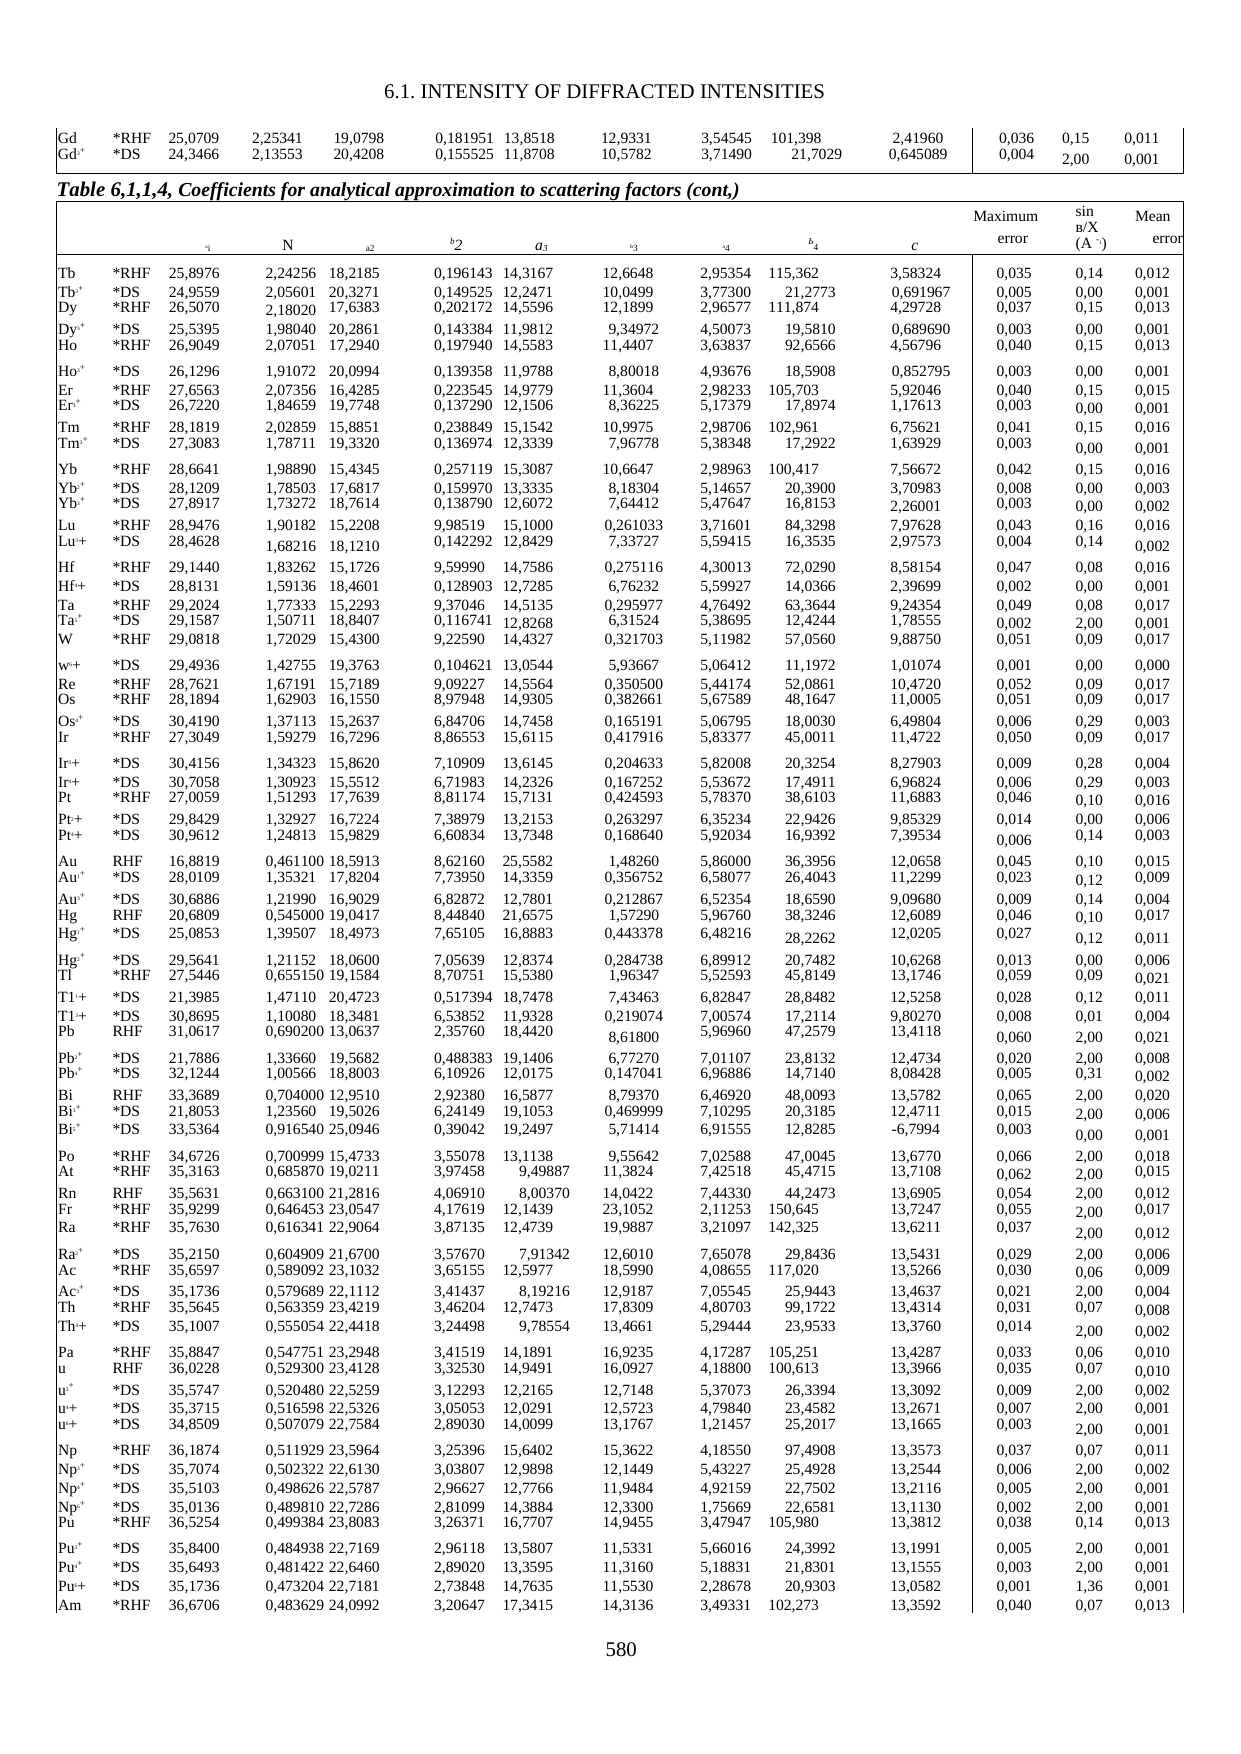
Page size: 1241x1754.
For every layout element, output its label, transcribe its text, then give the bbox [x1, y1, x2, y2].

table_cell 15,4345 [328, 456, 412, 477]
table_cell 0,003 [973, 436, 1053, 456]
table_cell 0,012 [1119, 255, 1183, 281]
table_cell 11,1972 [767, 653, 859, 673]
table_cell 27,8917 [168, 496, 248, 515]
table_cell 5,59415 [685, 534, 767, 554]
table_cell 7,10909 [412, 751, 501, 771]
table_header [111, 202, 168, 254]
table_cell 5,11982 [685, 632, 767, 653]
table_cell 0,001 [1119, 358, 1183, 379]
table_cell 5,14657 [685, 477, 767, 496]
table_cell *DS [111, 751, 168, 771]
table_cell 0,003 [973, 319, 1053, 338]
table_cell Ir [57, 730, 111, 751]
table_cell 63,3644 [767, 594, 859, 613]
table_cell 0,016 [1119, 456, 1183, 477]
table_cell 52,0861 [767, 673, 859, 692]
table_cell 0,002 [973, 575, 1053, 594]
table_cell 28,4628 [168, 534, 248, 554]
table_cell 12,6072 [501, 496, 583, 515]
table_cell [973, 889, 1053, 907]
table_cell 12,1899 [583, 300, 684, 319]
table_cell 101,398 [770, 128, 864, 147]
table_cell Ta5+ [57, 613, 111, 632]
table_cell 18,0030 [767, 711, 859, 730]
table_cell 15,7189 [328, 673, 412, 692]
table_cell 0,196143 [412, 255, 501, 281]
table_cell 19,7748 [328, 398, 412, 417]
table_cell 15,2208 [328, 515, 412, 534]
table_cell 0,001 [1119, 613, 1183, 632]
table_cell 19,0798 [332, 128, 413, 147]
table_cell 1,77333 [248, 594, 328, 613]
table_cell 0,003 [1119, 477, 1183, 496]
table_cell 8,86553 [412, 730, 501, 751]
table_cell 0,037 [973, 300, 1053, 319]
table_cell 0,139358 [412, 358, 501, 379]
table_cell 1,62903 [248, 692, 328, 711]
table_cell 0,040 [973, 379, 1053, 398]
table_cell 0,382661 [583, 692, 684, 711]
table_cell 15,1000 [501, 515, 583, 534]
table_cell 18,1210 [328, 534, 412, 554]
table_cell 0,002 [1119, 534, 1183, 554]
table_cell 0,00 [1054, 477, 1119, 496]
table_cell Yb2+ [57, 477, 111, 496]
table_cell 28,1819 [168, 417, 248, 436]
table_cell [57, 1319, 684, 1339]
table_cell 0,042 [973, 456, 1053, 477]
table_cell 0,050 [973, 730, 1053, 751]
table_cell 0,645089 [864, 147, 972, 173]
table_cell 21,2773 [767, 281, 859, 300]
table_cell 17,2940 [328, 338, 412, 358]
table_cell 15,8851 [328, 417, 412, 436]
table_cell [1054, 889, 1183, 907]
table_cell 7,97628 [859, 515, 972, 534]
table_cell 45,0011 [767, 730, 859, 751]
table_header sin в/Х (A -1) [1054, 202, 1119, 254]
table_cell 8,36225 [583, 398, 684, 417]
table_cell 0,004 [973, 147, 1061, 173]
table_cell Yb3+ [57, 496, 111, 515]
table_cell 11,4722 [859, 730, 972, 751]
table_cell 0,15 [1054, 379, 1119, 398]
table_cell *DS [111, 496, 168, 515]
table_cell 12,8429 [501, 534, 583, 554]
table_cell 2,00 [1054, 613, 1119, 632]
table_cell 9,59990 [412, 554, 501, 575]
table_cell *DS [111, 575, 168, 594]
table_cell W [57, 632, 111, 653]
table_cell 0,041 [973, 417, 1053, 436]
table_cell 2,26001 [859, 496, 972, 515]
table_cell 24,3466 [167, 147, 251, 173]
table_cell 14,9779 [501, 379, 583, 398]
table_header Ь4 [767, 202, 859, 254]
table_cell 111,874 [767, 300, 859, 319]
table_cell 2,25341 [251, 128, 332, 147]
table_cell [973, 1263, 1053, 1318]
table_cell 0,16 [1054, 515, 1119, 534]
table_cell 11,9788 [501, 358, 583, 379]
table_cell 0,002 [973, 613, 1053, 632]
table_cell 0,238849 [412, 417, 501, 436]
table_cell 0,047 [973, 554, 1053, 575]
table_cell 12,3339 [501, 436, 583, 456]
table_header Ь3 [583, 202, 684, 254]
table_cell 7,96778 [583, 436, 684, 456]
table_header N [248, 202, 328, 254]
table_cell *DS [111, 398, 168, 417]
table_cell 100,417 [767, 456, 859, 477]
table_cell 3,63837 [685, 338, 767, 358]
table_cell 8,97948 [412, 692, 501, 711]
table_cell 0,011 [1123, 128, 1183, 147]
table_cell 1,78711 [248, 436, 328, 456]
table_cell 5,38695 [685, 613, 767, 632]
table_cell Er3+ [57, 398, 111, 417]
table_cell 14,5135 [501, 594, 583, 613]
table_cell 15,2293 [328, 594, 412, 613]
table_cell 30,4190 [168, 711, 248, 730]
table_cell 27,3049 [168, 730, 248, 751]
table_cell 28,1209 [168, 477, 248, 496]
table_cell 2,18020 [248, 300, 328, 319]
table_header [57, 202, 111, 254]
table_cell 0,001 [1123, 147, 1183, 173]
table_cell 92,6566 [767, 338, 859, 358]
table_cell 8,80018 [583, 358, 684, 379]
table_cell *RHF [111, 554, 168, 575]
table_cell 1,84659 [248, 398, 328, 417]
table_cell 4,30013 [685, 554, 767, 575]
table_cell 1,67191 [248, 673, 328, 692]
table_cell Tm3+ [57, 436, 111, 456]
table_cell 0,00 [1054, 398, 1119, 417]
table_cell *RHF [111, 730, 168, 751]
table_cell 9,37046 [412, 594, 501, 613]
table_cell 1,50711 [248, 613, 328, 632]
table_cell 0,137290 [412, 398, 501, 417]
table_cell 7,64412 [583, 496, 684, 515]
table_cell 9,98519 [412, 515, 501, 534]
table_cell 0,036 [973, 128, 1061, 147]
table_cell 0,15 [1061, 128, 1123, 147]
table_cell 15,6115 [501, 730, 583, 751]
table_cell 0,138790 [412, 496, 501, 515]
table_cell 9,09227 [412, 673, 501, 692]
table_cell 0,15 [1054, 456, 1119, 477]
table_cell 1,59136 [248, 575, 328, 594]
table_cell 11,4407 [583, 338, 684, 358]
table_cell 6,49804 [859, 711, 972, 730]
table_cell 15,2637 [328, 711, 412, 730]
table_cell 19,3320 [328, 436, 412, 456]
table_cell *DS [111, 613, 168, 632]
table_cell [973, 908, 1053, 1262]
table_cell 15,3087 [501, 456, 583, 477]
table_cell 6,31524 [583, 613, 684, 632]
table_cell Tb3+ [57, 281, 111, 300]
table_cell 0,00 [1054, 575, 1119, 594]
table_cell *DS [111, 534, 168, 554]
table_cell 0,275116 [583, 554, 684, 575]
table_cell 12,6648 [583, 255, 684, 281]
table_cell 0,104621 [412, 653, 501, 673]
table_cell 24,9559 [168, 281, 248, 300]
table_cell Er [57, 379, 111, 398]
table_header Maximum error [972, 202, 1053, 254]
table_cell 0,016 [1119, 417, 1183, 436]
table_header a2 [328, 202, 412, 254]
table_cell 0,005 [973, 281, 1053, 300]
table_cell 2,95354 [685, 255, 767, 281]
table_cell 0,223545 [412, 379, 501, 398]
table_cell 26,5070 [168, 300, 248, 319]
table_cell 3,54545 [679, 128, 769, 147]
table_cell 0,00 [1054, 358, 1119, 379]
table_cell 14,3167 [501, 255, 583, 281]
table_cell 0,09 [1054, 692, 1119, 711]
table_header ai [168, 202, 248, 254]
table_cell 14,9305 [501, 692, 583, 711]
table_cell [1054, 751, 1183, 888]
table_cell 4,76492 [685, 594, 767, 613]
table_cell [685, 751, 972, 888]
table_cell Os [57, 692, 111, 711]
table_cell 0,001 [1119, 575, 1183, 594]
table_cell 0,017 [1119, 730, 1183, 751]
table_cell 2,07356 [248, 379, 328, 398]
table_cell 1,59279 [248, 730, 328, 751]
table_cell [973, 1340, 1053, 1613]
table_cell 11,0005 [859, 692, 972, 711]
table_cell 0,003 [973, 358, 1053, 379]
table_cell 18,5908 [767, 358, 859, 379]
table_cell 0,003 [973, 496, 1053, 515]
table_cell 0,001 [973, 653, 1053, 673]
table_cell *DS [111, 711, 168, 730]
table_cell 0,321703 [583, 632, 684, 653]
table_cell 12,2471 [501, 281, 583, 300]
table_cell 0,00 [1054, 496, 1119, 515]
table_cell 14,5583 [501, 338, 583, 358]
table_cell 6,75621 [859, 417, 972, 436]
table_cell 5,93667 [583, 653, 684, 673]
table_cell 2,96577 [685, 300, 767, 319]
table_cell 29,4936 [168, 653, 248, 673]
table_cell 21,7029 [770, 147, 864, 173]
table_cell Gd3+ [57, 147, 112, 173]
table_cell 0,08 [1054, 594, 1119, 613]
table_cell 0,15 [1054, 338, 1119, 358]
table_cell Re [57, 673, 111, 692]
table_cell 4,56796 [859, 338, 972, 358]
table_cell *RHF [111, 255, 168, 281]
table_cell 3,71601 [685, 515, 767, 534]
table_cell 3,70983 [859, 477, 972, 496]
table_cell 0,035 [973, 255, 1053, 281]
table_cell 4,29728 [859, 300, 972, 319]
table_cell 26,7220 [168, 398, 248, 417]
table_cell 9,22590 [412, 632, 501, 653]
table_cell *RHF [111, 594, 168, 613]
table_cell 28,9476 [168, 515, 248, 534]
table_cell 17,6383 [328, 300, 412, 319]
table_cell 20,0994 [328, 358, 412, 379]
table_cell 2,41960 [864, 128, 972, 147]
table_cell 0,142292 [412, 534, 501, 554]
table_cell 27,6563 [168, 379, 248, 398]
table_cell 1,72029 [248, 632, 328, 653]
table_cell *DS [111, 653, 168, 673]
table_cell 16,1550 [328, 692, 412, 711]
table_cell 0,051 [973, 632, 1053, 653]
table_cell 29,2024 [168, 594, 248, 613]
table_cell 1,98890 [248, 456, 328, 477]
table_cell 10,0499 [583, 281, 684, 300]
table_cell 10,5782 [585, 147, 679, 173]
table_cell *RHF [111, 673, 168, 692]
table_cell 13,8518 [503, 128, 585, 147]
table_cell 25,0709 [167, 128, 251, 147]
table_cell 0,001 [1119, 398, 1183, 417]
table_header a4 [685, 202, 767, 254]
table_cell 2,97573 [859, 534, 972, 554]
table_cell 0,006 [973, 711, 1053, 730]
table_cell Ir3+ [57, 751, 111, 771]
table_cell 5,17379 [685, 398, 767, 417]
table_cell 1,98040 [248, 319, 328, 338]
table_cell 115,362 [767, 255, 859, 281]
table_cell 0,013 [1119, 338, 1183, 358]
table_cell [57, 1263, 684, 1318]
table_cell *RHF [111, 417, 168, 436]
table_cell 0,004 [973, 534, 1053, 554]
table_cell 0,052 [973, 673, 1053, 692]
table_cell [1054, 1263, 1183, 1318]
table_cell 0,261033 [583, 515, 684, 534]
table_header b2 [412, 202, 501, 254]
table_cell 15,4300 [328, 632, 412, 653]
table_cell 0,691967 [859, 281, 972, 300]
table_cell 0,202172 [412, 300, 501, 319]
table_cell 1,68216 [248, 534, 328, 554]
table_cell 3,71490 [679, 147, 769, 173]
table_cell *DS [111, 281, 168, 300]
table_cell 0,257119 [412, 456, 501, 477]
table_cell 1,73272 [248, 496, 328, 515]
table_cell Dy3+ [57, 319, 111, 338]
table_cell 10,6647 [583, 456, 684, 477]
table_cell Lu3+ [57, 534, 111, 554]
table_cell 8,58154 [859, 554, 972, 575]
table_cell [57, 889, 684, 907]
table_cell 2,24256 [248, 255, 328, 281]
table_cell 1,90182 [248, 515, 328, 534]
table_cell 15,1726 [328, 554, 412, 575]
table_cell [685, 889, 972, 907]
table_cell 0,00 [1054, 653, 1119, 673]
table_cell 0,09 [1054, 673, 1119, 692]
table_cell 2,05601 [248, 281, 328, 300]
table_cell 8,18304 [583, 477, 684, 496]
table_cell 0,15 [1054, 300, 1119, 319]
table_cell 11,9812 [501, 319, 583, 338]
table_cell 2,13553 [251, 147, 332, 173]
table_cell 14,0366 [767, 575, 859, 594]
table_cell 26,9049 [168, 338, 248, 358]
table_cell 10,9975 [583, 417, 684, 436]
table_cell 0,017 [1119, 594, 1183, 613]
table_cell 20,3271 [328, 281, 412, 300]
table_cell 2,02859 [248, 417, 328, 436]
table_cell 5,67589 [685, 692, 767, 711]
table_cell 2,98963 [685, 456, 767, 477]
table_cell 0,017 [1119, 632, 1183, 653]
table_cell 1,37113 [248, 711, 328, 730]
table_cell 9,88750 [859, 632, 972, 653]
table_cell Ho3+ [57, 358, 111, 379]
table_cell 17,6817 [328, 477, 412, 496]
table_cell *RHF [111, 632, 168, 653]
table_cell 2,98233 [685, 379, 767, 398]
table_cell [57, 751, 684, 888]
table_cell 0,001 [1119, 436, 1183, 456]
table_cell 48,1647 [767, 692, 859, 711]
table_cell Yb [57, 456, 111, 477]
table_cell 0,165191 [583, 711, 684, 730]
table_cell 18,7614 [328, 496, 412, 515]
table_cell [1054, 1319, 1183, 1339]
table_cell 3,77300 [685, 281, 767, 300]
table_cell 105,703 [767, 379, 859, 398]
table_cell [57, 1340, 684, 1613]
text Table 6,1,1,4, Coefficients for analytical approximation to scattering factors (cont,) [56, 180, 1184, 201]
table_cell 16,3535 [767, 534, 859, 554]
table_cell 13,0544 [501, 653, 583, 673]
table_cell *RHF [112, 128, 167, 147]
table_cell 16,8153 [767, 496, 859, 515]
table_cell 0,116741 [412, 613, 501, 632]
table_cell 0,001 [1119, 281, 1183, 300]
table_cell 14,5564 [501, 673, 583, 692]
table_cell 29,0818 [168, 632, 248, 653]
table_header c [859, 202, 972, 254]
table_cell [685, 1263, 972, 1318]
table_cell 0,003 [1119, 711, 1183, 730]
table_cell *DS [111, 319, 168, 338]
table_cell 5,44174 [685, 673, 767, 692]
table_cell Lu [57, 515, 111, 534]
table_cell Gd [57, 128, 112, 147]
table_cell 5,06412 [685, 653, 767, 673]
table_cell 20,3900 [767, 477, 859, 496]
table_cell *RHF [111, 338, 168, 358]
table_cell 28,6641 [168, 456, 248, 477]
table_cell 19,5810 [767, 319, 859, 338]
table_cell 18,8407 [328, 613, 412, 632]
table_cell 25,8976 [168, 255, 248, 281]
table_cell 0,00 [1054, 319, 1119, 338]
table_cell 10,4720 [859, 673, 972, 692]
table_cell 2,07051 [248, 338, 328, 358]
table_cell 0,350500 [583, 673, 684, 692]
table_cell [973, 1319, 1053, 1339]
table_cell 0,00 [1054, 281, 1119, 300]
table_cell 13,3335 [501, 477, 583, 496]
table_cell 1,78503 [248, 477, 328, 496]
table_cell 28,7621 [168, 673, 248, 692]
table_cell 18,2185 [328, 255, 412, 281]
table_cell 28,8131 [168, 575, 248, 594]
table_cell 17,2922 [767, 436, 859, 456]
table_cell 6,76232 [583, 575, 684, 594]
table_cell 0,181951 [413, 128, 503, 147]
table_cell 19,3763 [328, 653, 412, 673]
table_cell 30,4156 [168, 751, 248, 771]
table_cell 0,040 [973, 338, 1053, 358]
table_cell Os4+ [57, 711, 111, 730]
table_cell 5,92046 [859, 379, 972, 398]
table_cell *DS [111, 477, 168, 496]
table_cell 5,47647 [685, 496, 767, 515]
table_cell 0,09 [1054, 730, 1119, 751]
table_cell 9,34972 [583, 319, 684, 338]
table_cell 29,1440 [168, 554, 248, 575]
table_cell 28,1894 [168, 692, 248, 711]
table_cell Hf [57, 554, 111, 575]
table_cell 12,8268 [501, 613, 583, 632]
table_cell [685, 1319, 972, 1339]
table_cell *RHF [111, 456, 168, 477]
table_cell 0,689690 [859, 319, 972, 338]
table_cell 2,98706 [685, 417, 767, 436]
table_cell 0,001 [1119, 319, 1183, 338]
table_cell 0,015 [1119, 379, 1183, 398]
table_cell 3,58324 [859, 255, 972, 281]
table_cell 9,24354 [859, 594, 972, 613]
table_cell 6,84706 [412, 711, 501, 730]
table_cell 0,002 [1119, 496, 1183, 515]
table_cell *RHF [111, 692, 168, 711]
table_cell 14,7458 [501, 711, 583, 730]
table_cell 18,4601 [328, 575, 412, 594]
table_cell 16,7296 [328, 730, 412, 751]
table_cell 1,91072 [248, 358, 328, 379]
table_cell 14,7586 [501, 554, 583, 575]
table_cell *RHF [111, 515, 168, 534]
table_cell 0,159970 [412, 477, 501, 496]
table_cell 17,8974 [767, 398, 859, 417]
table_cell Hf4+ [57, 575, 111, 594]
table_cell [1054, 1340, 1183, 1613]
table_cell *DS [111, 436, 168, 456]
table_cell Dy [57, 300, 111, 319]
table_cell 0,016 [1119, 554, 1183, 575]
table_cell 5,06795 [685, 711, 767, 730]
table_cell 0,14 [1054, 534, 1119, 554]
table_cell 14,5596 [501, 300, 583, 319]
table_cell 0,197940 [412, 338, 501, 358]
table_cell Ta [57, 594, 111, 613]
table_cell 2,39699 [859, 575, 972, 594]
table_cell 25,5395 [168, 319, 248, 338]
table_cell *RHF [111, 379, 168, 398]
table_cell 72,0290 [767, 554, 859, 575]
table_cell Tb [57, 255, 111, 281]
table_cell 4,93676 [685, 358, 767, 379]
table_cell 12,1506 [501, 398, 583, 417]
table_cell 15,1542 [501, 417, 583, 436]
table_cell 102,961 [767, 417, 859, 436]
table_cell 0,013 [1119, 300, 1183, 319]
table_cell 0,149525 [412, 281, 501, 300]
table_header Mean error [1119, 202, 1183, 254]
table_cell *DS [111, 358, 168, 379]
table_cell 0,008 [973, 477, 1053, 496]
table_cell 2,00 [1061, 147, 1123, 173]
table_cell 4,50073 [685, 319, 767, 338]
table_cell 0,136974 [412, 436, 501, 456]
table_cell 11,8708 [503, 147, 585, 173]
table_cell *DS [112, 147, 167, 173]
table_cell *RHF [111, 300, 168, 319]
table_cell 20,4208 [332, 147, 413, 173]
table_cell 5,38348 [685, 436, 767, 456]
table_cell 12,9331 [585, 128, 679, 147]
table_cell 11,3604 [583, 379, 684, 398]
table_cell 26,1296 [168, 358, 248, 379]
table_cell 27,3083 [168, 436, 248, 456]
table_cell 0,003 [973, 398, 1053, 417]
table_cell 1,17613 [859, 398, 972, 417]
table_cell w6+ [57, 653, 111, 673]
table_cell 0,14 [1054, 255, 1119, 281]
table_cell 5,59927 [685, 575, 767, 594]
table_cell 0,155525 [413, 147, 503, 173]
table_cell 0,051 [973, 692, 1053, 711]
table_cell 57,0560 [767, 632, 859, 653]
table_cell 0,049 [973, 594, 1053, 613]
table_cell 0,043 [973, 515, 1053, 534]
table_cell 7,33727 [583, 534, 684, 554]
table_cell 0,29 [1054, 711, 1119, 730]
table_cell 0,143384 [412, 319, 501, 338]
table_cell 5,83377 [685, 730, 767, 751]
table_cell Ho [57, 338, 111, 358]
table_cell 0,08 [1054, 554, 1119, 575]
table_cell 15,8620 [328, 751, 412, 771]
table_cell 1,34323 [248, 751, 328, 771]
table_cell 0,15 [1054, 417, 1119, 436]
table_cell 84,3298 [767, 515, 859, 534]
table_cell 1,83262 [248, 554, 328, 575]
table_cell 0,017 [1119, 673, 1183, 692]
table_cell 0,017 [1119, 692, 1183, 711]
table_cell 12,7285 [501, 575, 583, 594]
table_cell 12,4244 [767, 613, 859, 632]
table_cell 1,42755 [248, 653, 328, 673]
table_cell 0,128903 [412, 575, 501, 594]
table_cell Tm [57, 417, 111, 436]
table_cell 0,852795 [859, 358, 972, 379]
table_cell 0,09 [1054, 632, 1119, 653]
table_cell 14,4327 [501, 632, 583, 653]
table_cell 1,01074 [859, 653, 972, 673]
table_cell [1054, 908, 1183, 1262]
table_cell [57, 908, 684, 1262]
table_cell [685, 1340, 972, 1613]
table_header a3 [501, 202, 583, 254]
table_cell 1,63929 [859, 436, 972, 456]
table_cell 16,4285 [328, 379, 412, 398]
table_cell 0,000 [1119, 653, 1183, 673]
table_cell 0,295977 [583, 594, 684, 613]
table_cell 0,00 [1054, 436, 1119, 456]
table_cell 20,2861 [328, 319, 412, 338]
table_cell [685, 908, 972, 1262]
table_cell 1,78555 [859, 613, 972, 632]
table_cell 29,1587 [168, 613, 248, 632]
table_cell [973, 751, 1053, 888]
table_cell 0,016 [1119, 515, 1183, 534]
table_cell 7,56672 [859, 456, 972, 477]
table_cell 0,417916 [583, 730, 684, 751]
